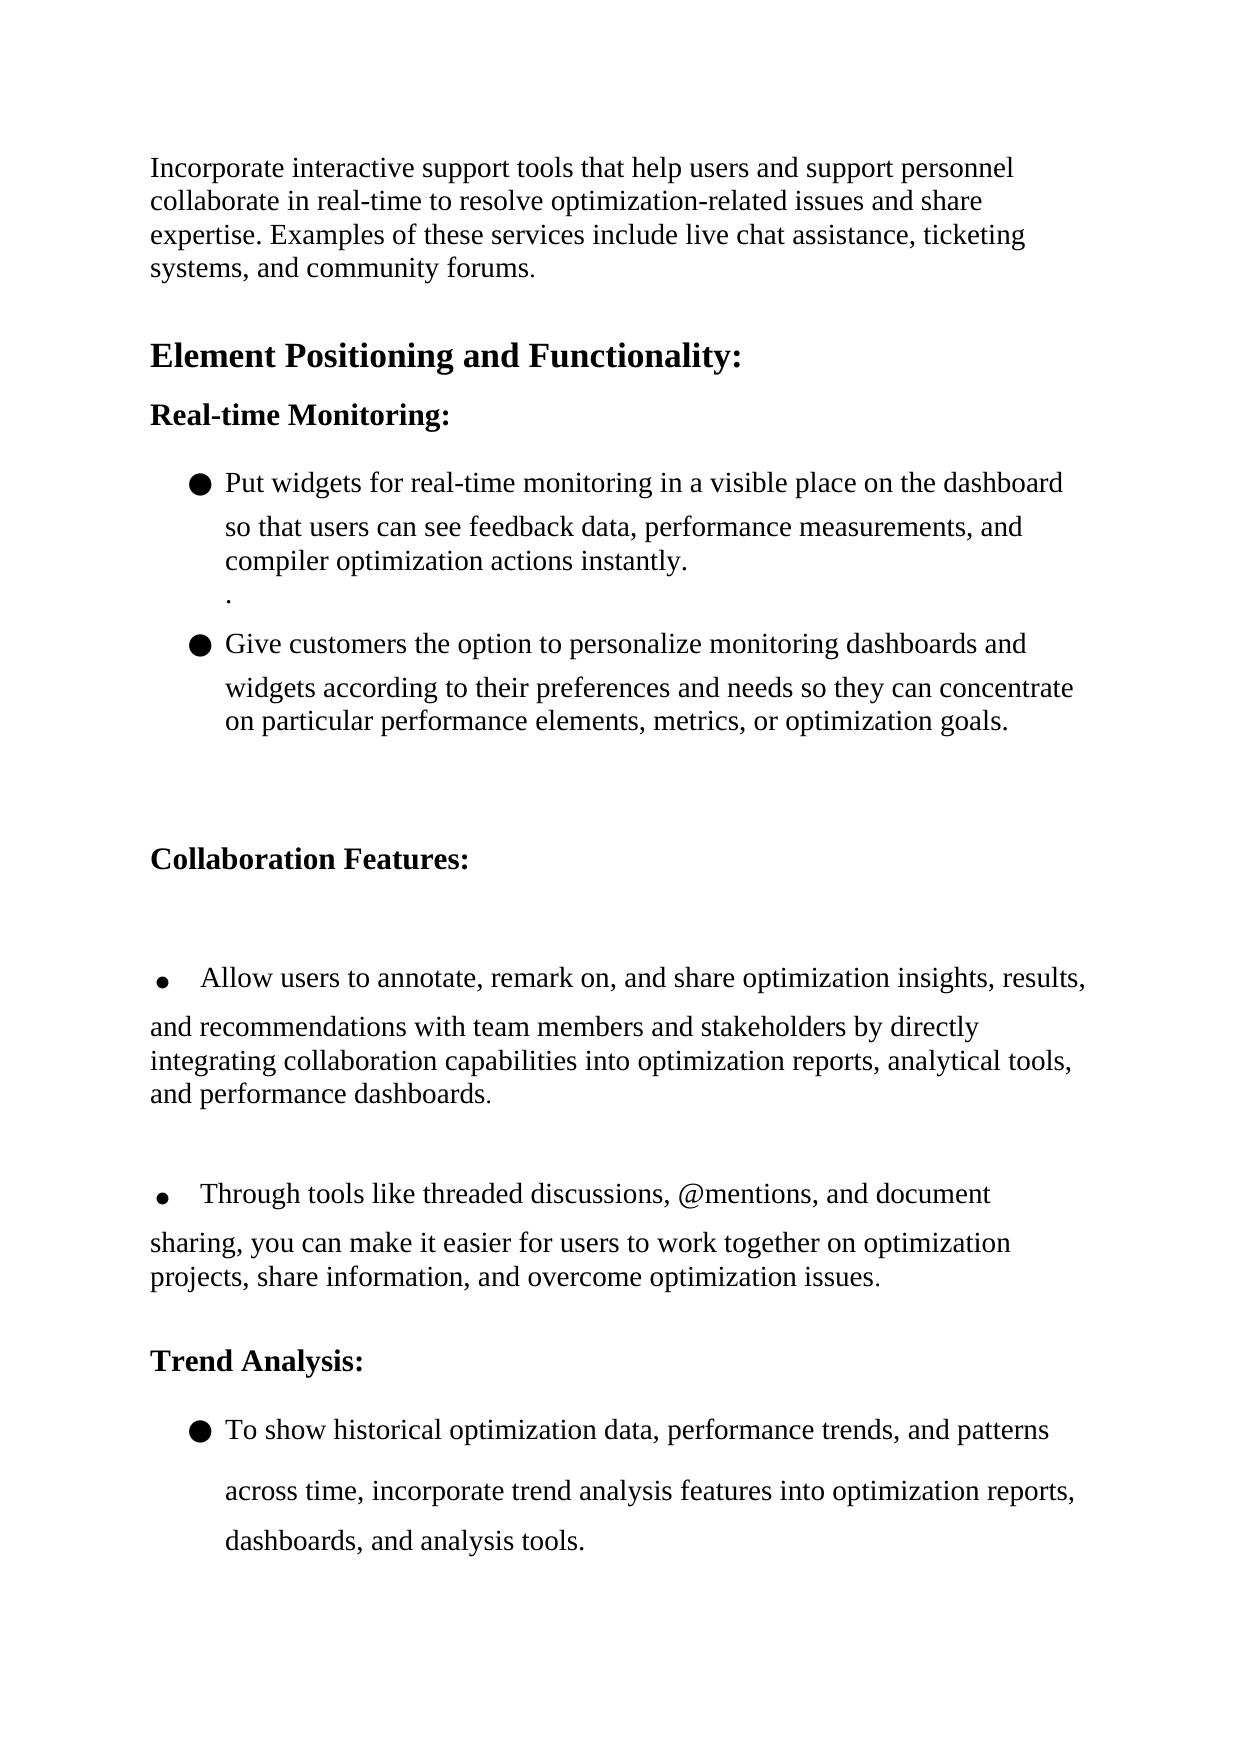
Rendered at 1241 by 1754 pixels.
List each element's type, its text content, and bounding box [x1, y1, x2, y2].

text Element Positioning and Functionality: [150, 334, 1090, 375]
text Trend Analysis: [150, 1342, 1090, 1378]
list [187, 1396, 1090, 1557]
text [150, 150, 1090, 284]
text . Allow users to annotate, remark on, and share optimization insights, results, and recommendations with team members and stakeholders by directly integrating collaboration capabilities into optimization reports, analytical tools, and performance dashboards. . Through tools like threaded discussions, @mentions, and document sharing, you can make it easier for users to work together on optimization projects, share information, and overcome optimization issues. [150, 894, 1090, 1292]
text Real-time Monitoring: [150, 396, 1090, 432]
list Give customers the option to personalize monitoring dashboards and widgets according to their preferences and needs so they can concentrate on particular performance elements, metrics, or optimization goals. [187, 610, 1090, 737]
list Put widgets for real-time monitoring in a visible place on the dashboard so that users can see feedback data, performance measurements, and compiler optimization actions instantly. . [187, 449, 1090, 610]
text Collaboration Features: [150, 841, 1090, 877]
